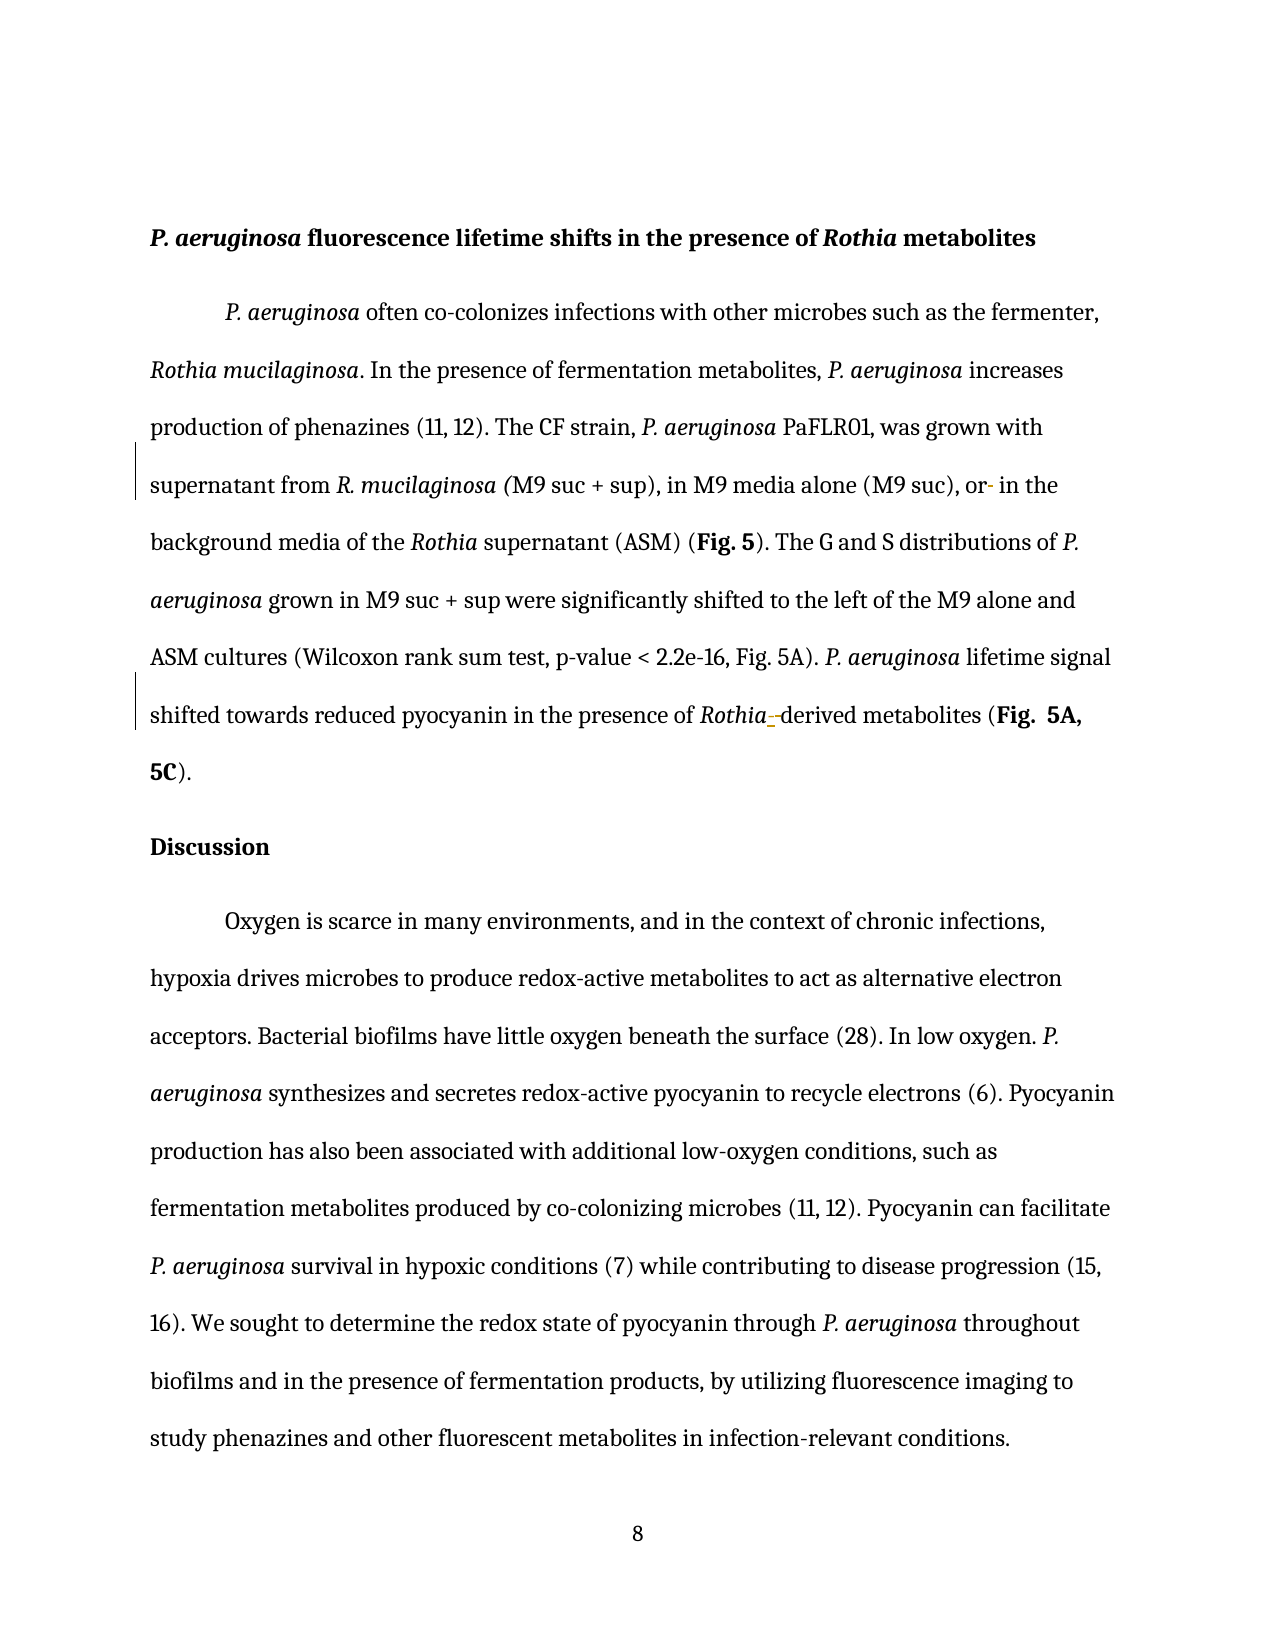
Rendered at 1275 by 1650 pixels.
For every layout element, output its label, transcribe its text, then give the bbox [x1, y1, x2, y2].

text P. aeruginosa fluorescence lifetime shifts in the presence of Rothia metabolites [150, 224, 1125, 253]
text Discussion [150, 832, 1125, 861]
text Oxygen is scarce in many environments, and in the context of chronic infections, hypoxia drives microbes to produce redox-active metabolites to act as alternative electron acceptors. Bacterial biofilms have little oxygen beneath the surface (28). In low oxygen. P. aeruginosa synthesizes and secretes redox-active pyocyanin to recycle electrons (6). Pyocyanin production has also been associated with additional low-oxygen conditions, such as fermentation metabolites produced by co-colonizing microbes (11, 12). Pyocyanin can facilitate P. aeruginosa survival in hypoxic conditions (7) while contributing to disease progression (15, 16). We sought to determine the redox state of pyocyanin through P. aeruginosa throughout biofilms and in the presence of fermentation products, by utilizing fluorescence imaging to study phenazines and other fluorescent metabolites in infection-relevant conditions. [150, 907, 1125, 1453]
text P. aeruginosa often co-colonizes infections with other microbes such as the fermenter, Rothia mucilaginosa. In the presence of fermentation metabolites, P. aeruginosa increases production of phenazines (11, 12). The CF strain, P. aeruginosa PaFLR01, was grown with supernatant from R. mucilaginosa (M9 suc + sup), in M9 media alone (M9 suc), or in the background media of the Rothia supernatant (ASM) (Fig. 5). The G and S distributions of P. aeruginosa grown in M9 suc + sup were significantly shifted to the left of the M9 alone and ASM cultures (Wilcoxon rank sum test, p-value < 2.2e-16, Fig. 5A). P. aeruginosa lifetime signal shifted towards reduced pyocyanin in the presence of Rothiaderived metabolites (Fig. 5A, 5C). [150, 298, 1125, 787]
